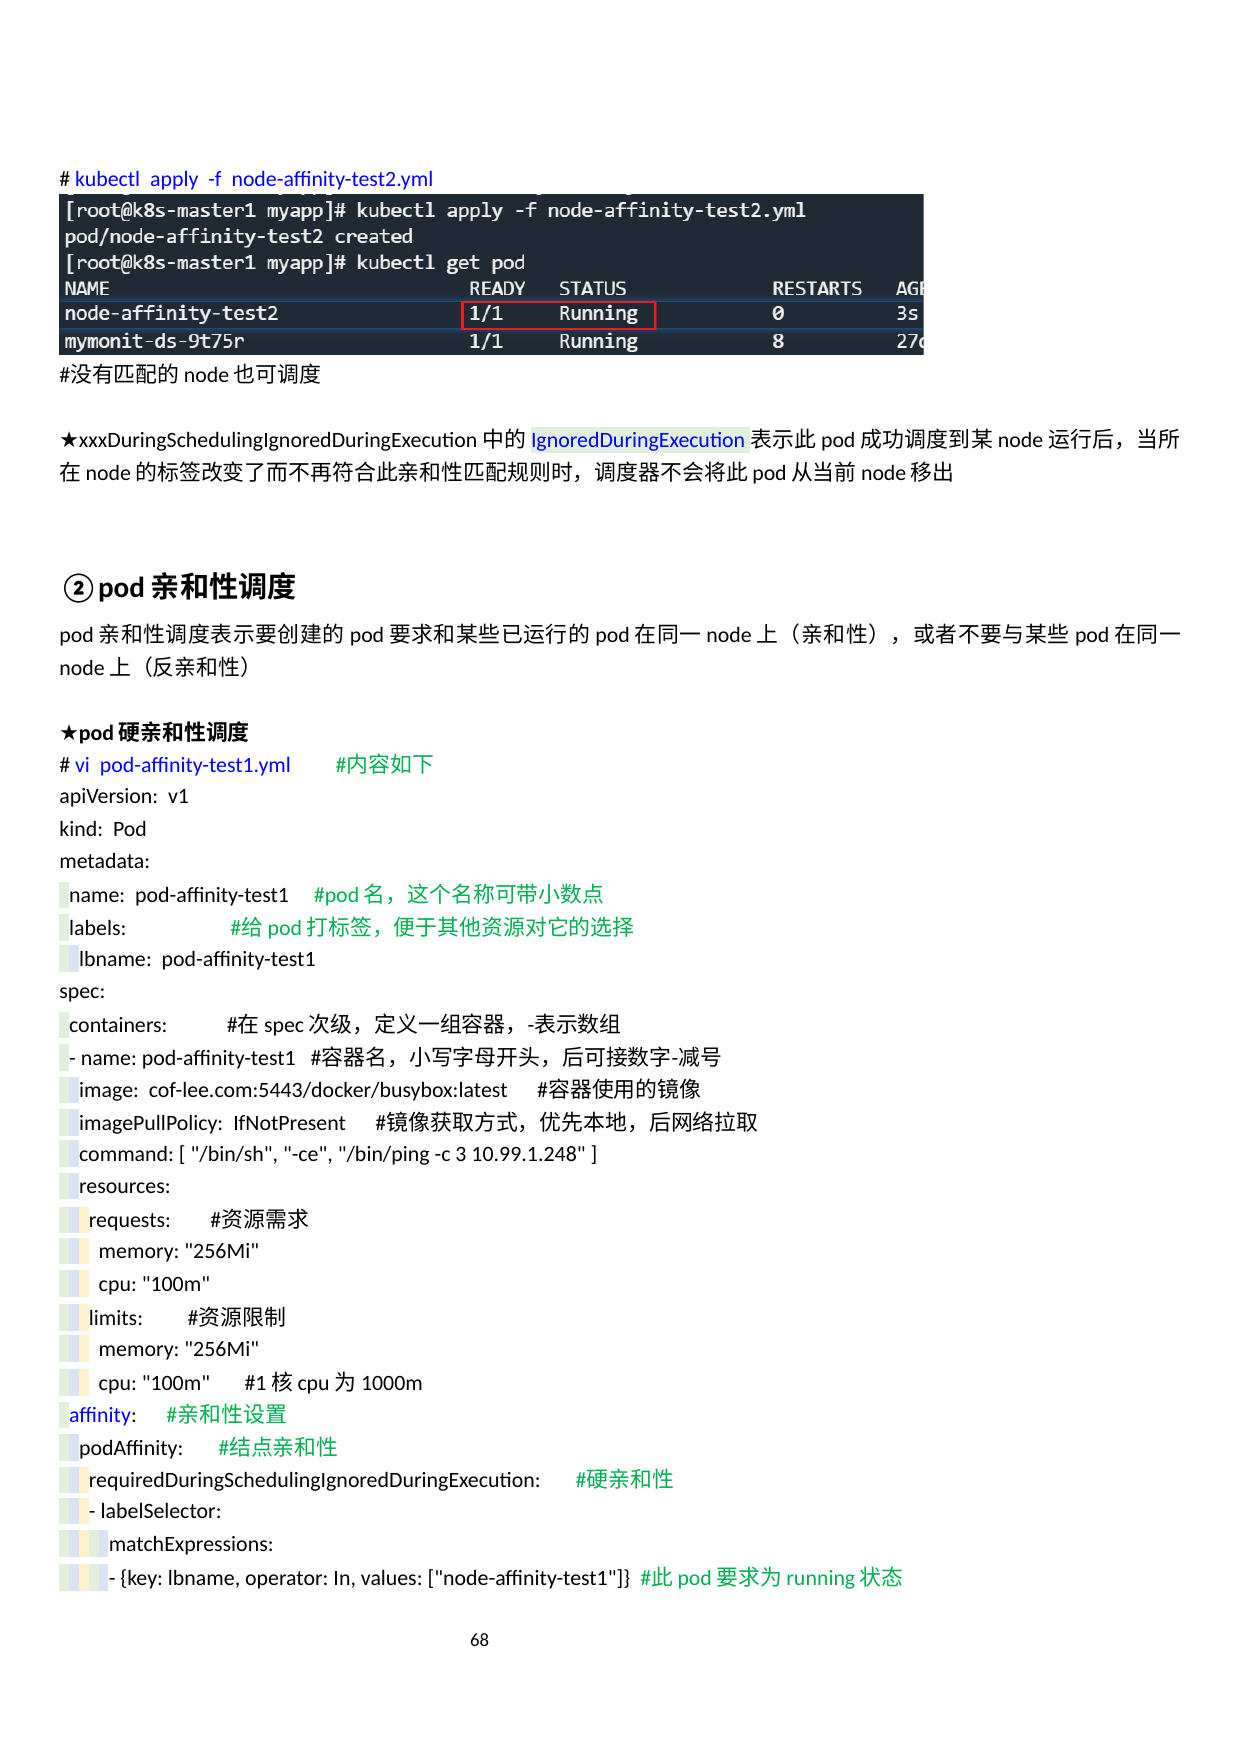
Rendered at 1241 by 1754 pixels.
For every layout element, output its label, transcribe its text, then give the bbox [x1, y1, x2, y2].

text imagePullPolicy: IfNotPresent #镜像获取方式，优先本地，后网络拉取 [59, 1104, 1181, 1137]
text cpu: "100m" #1核cpu为 1000m [59, 1364, 1181, 1397]
text # kubectl apply -f node-affinity-test2.yml [59, 162, 1181, 194]
text kind: Pod [59, 812, 1181, 844]
text - name: pod-affinity-test1 #容器名，小写字母开头，后可接数字-减号 [59, 1039, 1181, 1072]
text apiVersion: v1 [59, 779, 1181, 812]
text labels: #给pod打标签，便于其他资源对它的选择 [59, 909, 1181, 942]
text name: pod-affinity-test1 #pod名，这个名称可带小数点 [59, 877, 1181, 909]
text podAffinity: #结点亲和性 [59, 1429, 1181, 1462]
text #没有匹配的node也可调度 [59, 357, 1181, 389]
text cpu: "100m" [59, 1267, 1181, 1299]
text requiredDuringSchedulingIgnoredDuringExecution: #硬亲和性 [59, 1462, 1181, 1494]
text - {key: lbname, operator: In, values: ["node-affinity-test1"]} #此pod要求为running状态 [59, 1559, 1181, 1592]
text ★pod硬亲和性调度 [59, 714, 1181, 747]
text lbname: pod-affinity-test1 [59, 942, 1181, 974]
text containers: #在spec次级，定义一组容器，-表示数组 [59, 1007, 1181, 1039]
text memory: "256Mi" [59, 1234, 1181, 1267]
text resources: [59, 1169, 1181, 1202]
text metadata: [59, 844, 1181, 877]
text requests: #资源需求 [59, 1202, 1181, 1234]
text ★xxxDuringSchedulingIgnoredDuringExecution中的IgnoredDuringExecution表示此pod成功调度到某node运行后，当所在node的标签改变了而不再符合此亲和性匹配规则时，调度器不会将此pod从当前node移出 [59, 422, 1181, 487]
text memory: "256Mi" [59, 1332, 1181, 1364]
text matchExpressions: [59, 1527, 1181, 1559]
text - labelSelector: [59, 1494, 1181, 1527]
text affinity: #亲和性设置 [59, 1397, 1181, 1429]
text pod亲和性调度表示要创建的pod要求和某些已运行的pod在同一node上（亲和性），或者不要与某些pod在同一node上（反亲和性） [59, 617, 1181, 682]
text limits: #资源限制 [59, 1299, 1181, 1332]
picture [59, 194, 924, 355]
text image: cof-lee.com:5443/docker/busybox:latest #容器使用的镜像 [59, 1072, 1181, 1104]
text # vi pod-affinity-test1.yml #内容如下 [59, 747, 1181, 779]
text ②pod亲和性调度 [59, 552, 1181, 617]
text spec: [59, 974, 1181, 1007]
text command: [ "/bin/sh", "-ce", "/bin/ping -c 3 10.99.1.248" ] [59, 1137, 1181, 1169]
